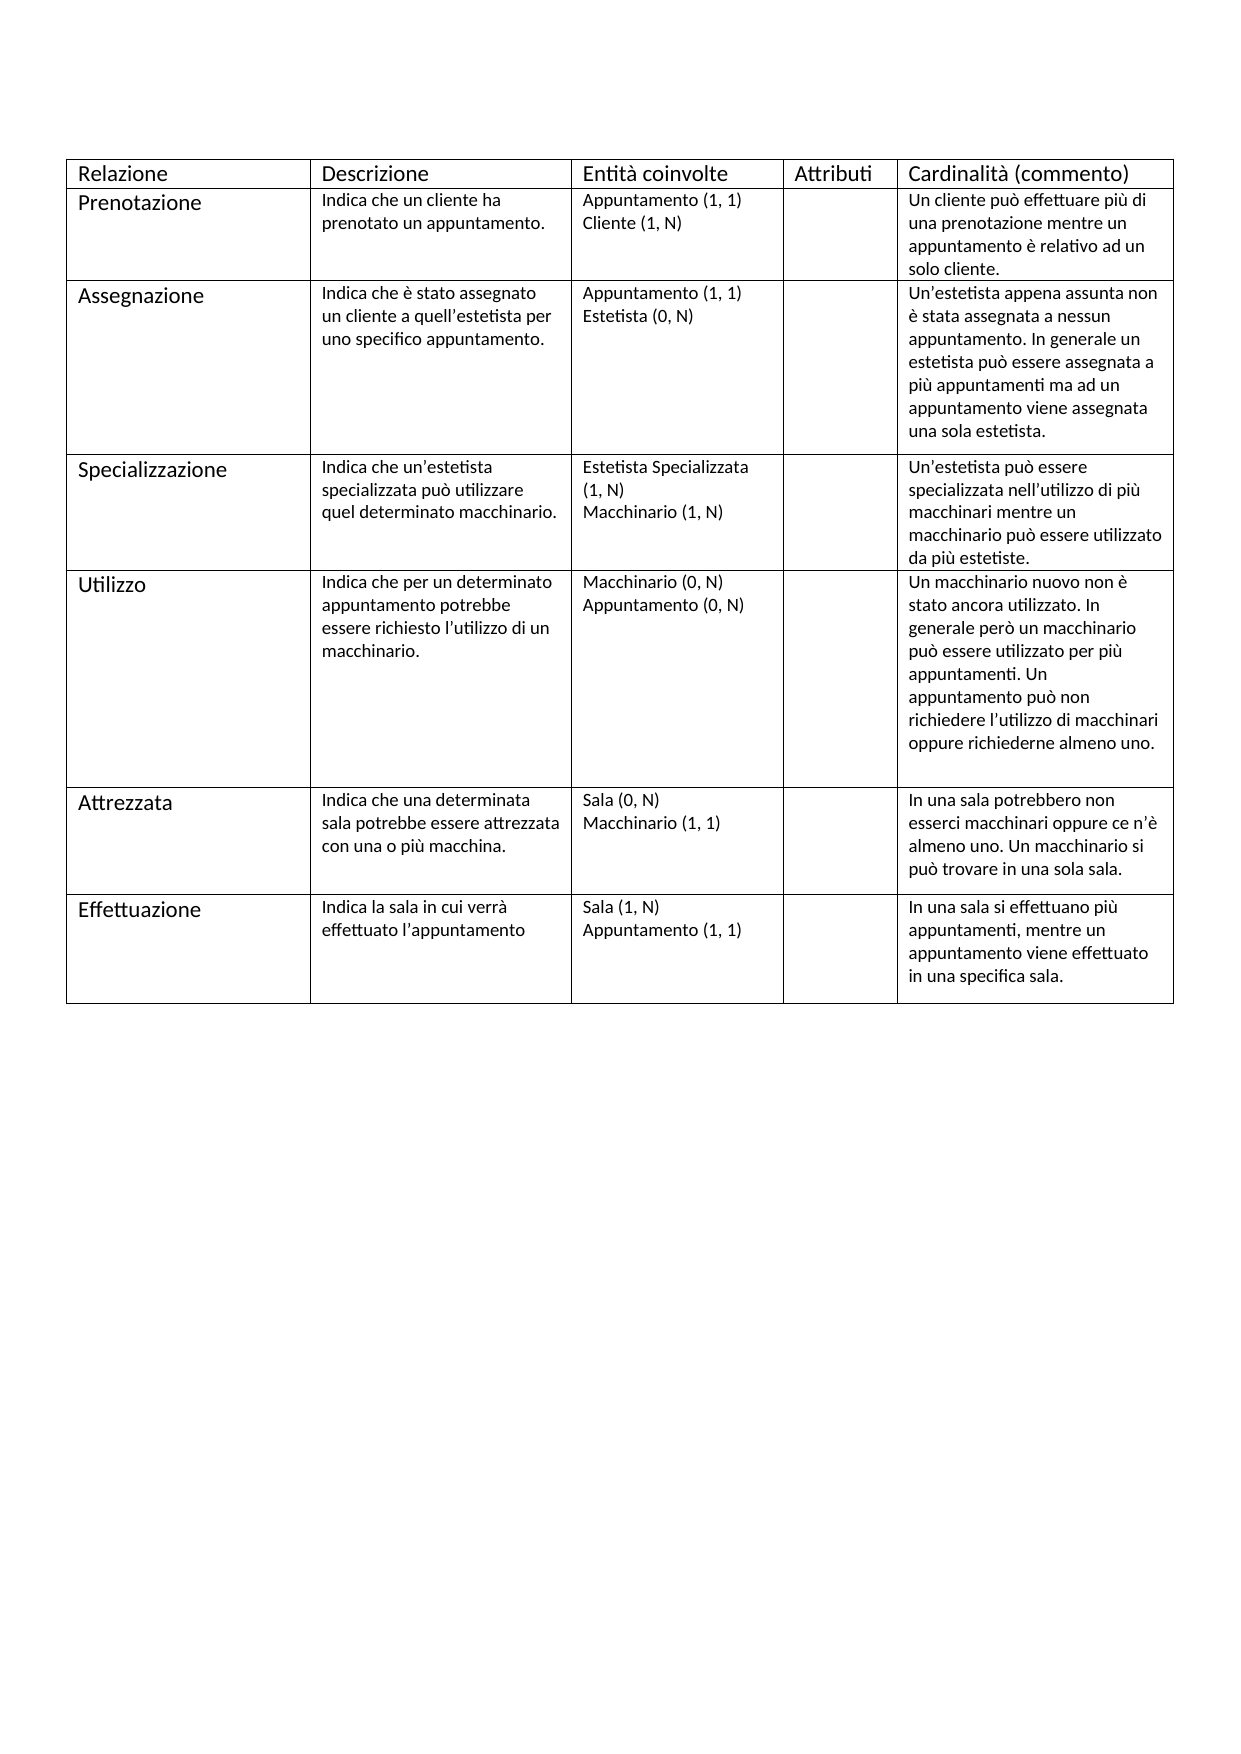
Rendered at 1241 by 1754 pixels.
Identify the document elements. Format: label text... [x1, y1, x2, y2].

table_cell Sala (1, N) Appuntamento (1, 1) [572, 895, 783, 1003]
table_cell Macchinario (0, N) Appuntamento (0, N) [572, 571, 783, 787]
table_cell Sala (0, N) Macchinario (1, 1) [572, 788, 783, 894]
table_cell Prenotazione [67, 189, 310, 280]
table_cell Appuntamento (1, 1) Cliente (1, N) [572, 189, 783, 280]
table_header Relazione [67, 160, 310, 187]
table_cell Indica che una determinata sala potrebbe essere attrezzata con una o più macchina. [311, 788, 571, 894]
table_cell [784, 895, 897, 1003]
table_header Descrizione [311, 160, 571, 187]
table_cell Un macchinario nuovo non è stato ancora utilizzato. In generale però un macchinario può essere utilizzato per più appuntamenti. Un appuntamento può non richiedere l’utilizzo di macchinari oppure richiederne almeno uno. [898, 571, 1173, 787]
table_cell Indica la sala in cui verrà effettuato l’appuntamento [311, 895, 571, 1003]
table_cell Indica che è stato assegnato un cliente a quell’estetista per uno specifico appuntamento. [311, 281, 571, 454]
table_cell Un’estetista appena assunta non è stata assegnata a nessun appuntamento. In generale un estetista può essere assegnata a più appuntamenti ma ad un appuntamento viene assegnata una sola estetista. [898, 281, 1173, 454]
table_cell Assegnazione [67, 281, 310, 454]
table_cell Estetista Specializzata (1, N) Macchinario (1, N) [572, 455, 783, 569]
table_cell Utilizzo [67, 571, 310, 787]
table_cell Un’estetista può essere specializzata nell’utilizzo di più macchinari mentre un macchinario può essere utilizzato da più estetiste. [898, 455, 1173, 569]
table_cell Attrezzata [67, 788, 310, 894]
table_cell In una sala si effettuano più appuntamenti, mentre un appuntamento viene effettuato in una specifica sala. [898, 895, 1173, 1003]
table_header Attributi [784, 160, 897, 187]
table_cell Un cliente può effettuare più di una prenotazione mentre un appuntamento è relativo ad un solo cliente. [898, 189, 1173, 280]
table_cell Indica che un cliente ha prenotato un appuntamento. [311, 189, 571, 280]
table_cell [784, 788, 897, 894]
table_cell Appuntamento (1, 1) Estetista (0, N) [572, 281, 783, 454]
table_header Entità coinvolte [572, 160, 783, 187]
table_cell In una sala potrebbero non esserci macchinari oppure ce n’è almeno uno. Un macchinario si può trovare in una sola sala. [898, 788, 1173, 894]
table_cell Indica che per un determinato appuntamento potrebbe essere richiesto l’utilizzo di un macchinario. [311, 571, 571, 787]
table_cell Indica che un’estetista specializzata può utilizzare quel determinato macchinario. [311, 455, 571, 569]
table_cell [784, 455, 897, 569]
table_cell [784, 281, 897, 454]
table_cell Specializzazione [67, 455, 310, 569]
table_header Cardinalità (commento) [898, 160, 1173, 187]
table_cell Effettuazione [67, 895, 310, 1003]
table_cell [784, 189, 897, 280]
table_cell [784, 571, 897, 787]
